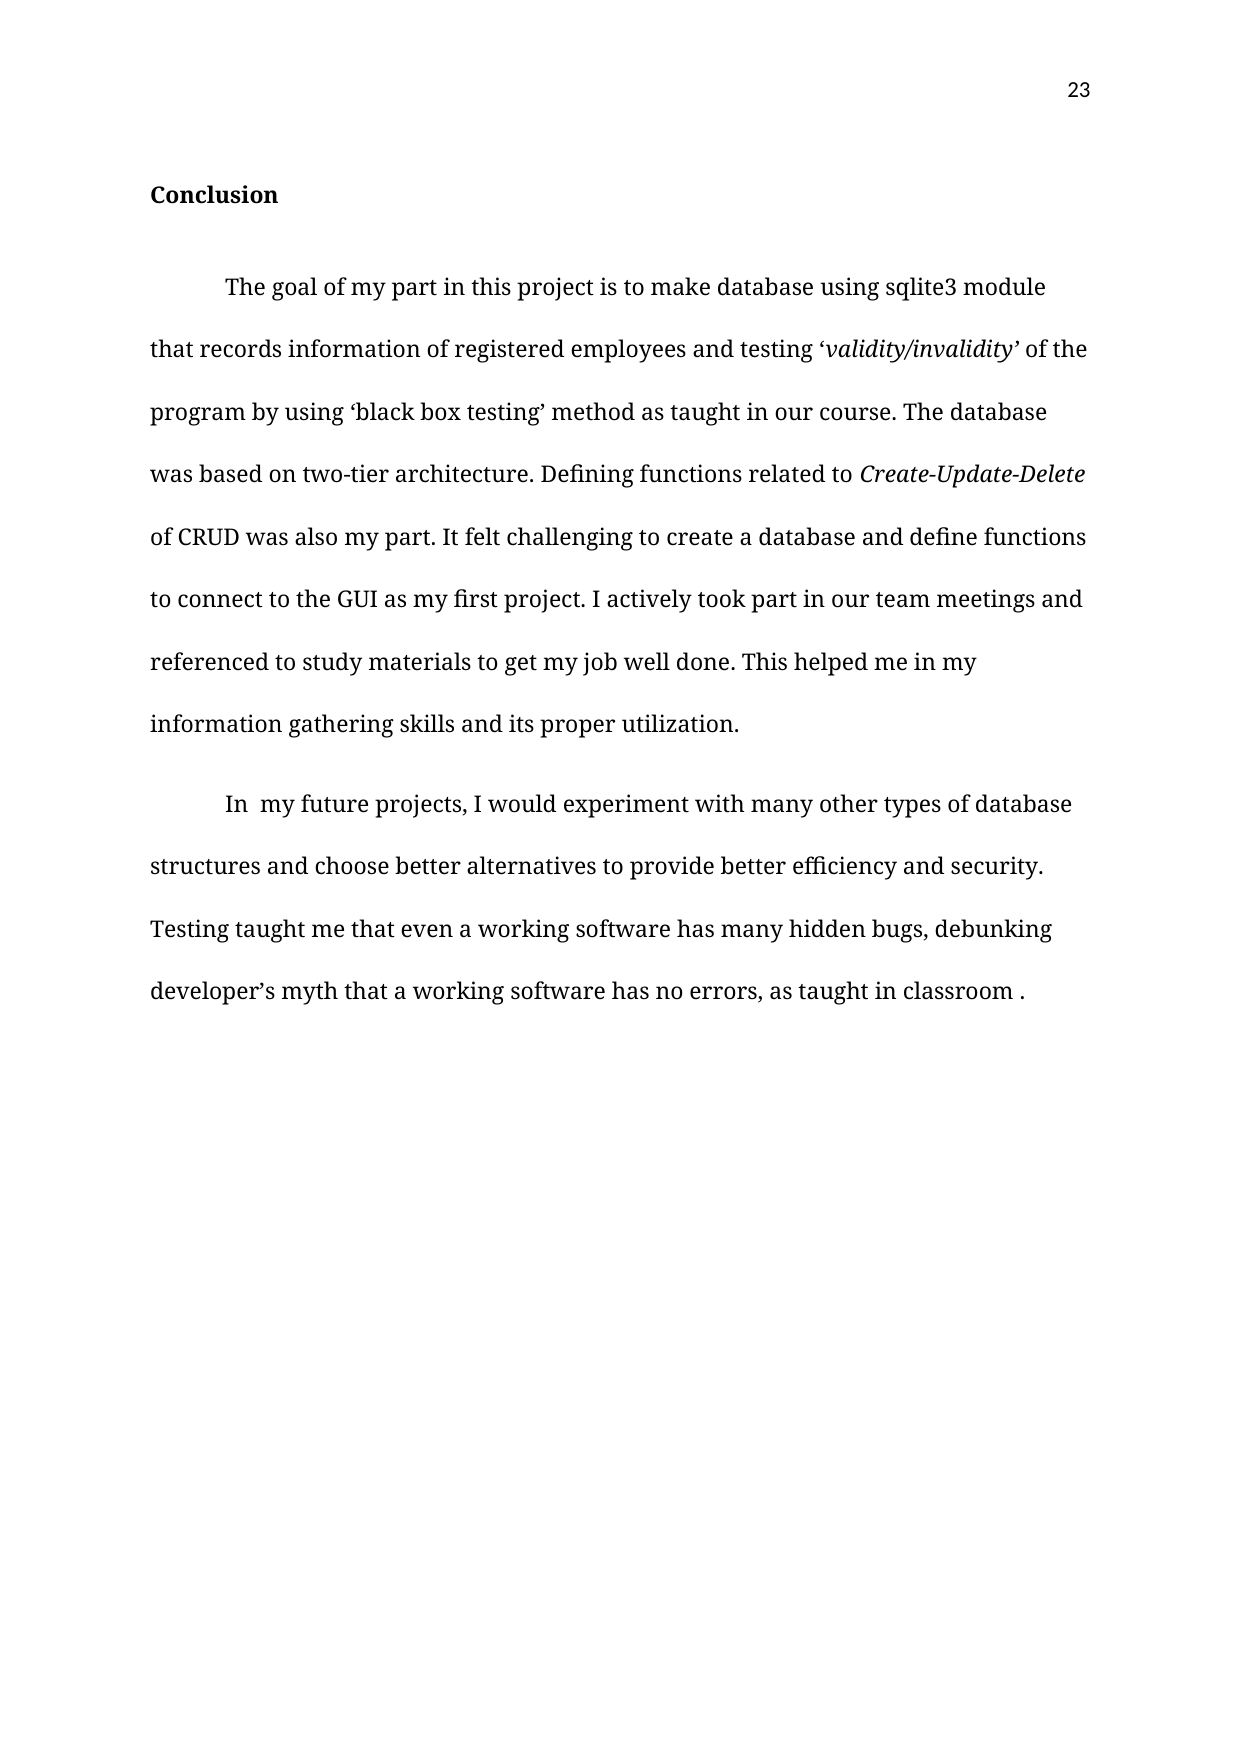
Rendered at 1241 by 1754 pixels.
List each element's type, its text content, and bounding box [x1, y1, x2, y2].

text In my future projects, I would experiment with many other types of database structures and choose better alternatives to provide better efficiency and security. Testing taught me that even a working software has many hidden bugs, debunking developer’s myth that a working software has no errors, as taught in classroom . [150, 787, 1090, 1006]
subtitle Conclusion [150, 179, 1090, 210]
text The goal of my part in this project is to make database using sqlite3 module that records information of registered employees and testing ‘validity/invalidity’ of the program by using ‘black box testing’ method as taught in our course. The database was based on two-tier architecture. Defining functions related to Create-Update-Delete of CRUD was also my part. It felt challenging to create a database and define functions to connect to the GUI as my first project. I actively took part in our team meetings and referenced to study materials to get my job well done. This helped me in my information gathering skills and its proper utilization. [150, 271, 1090, 739]
